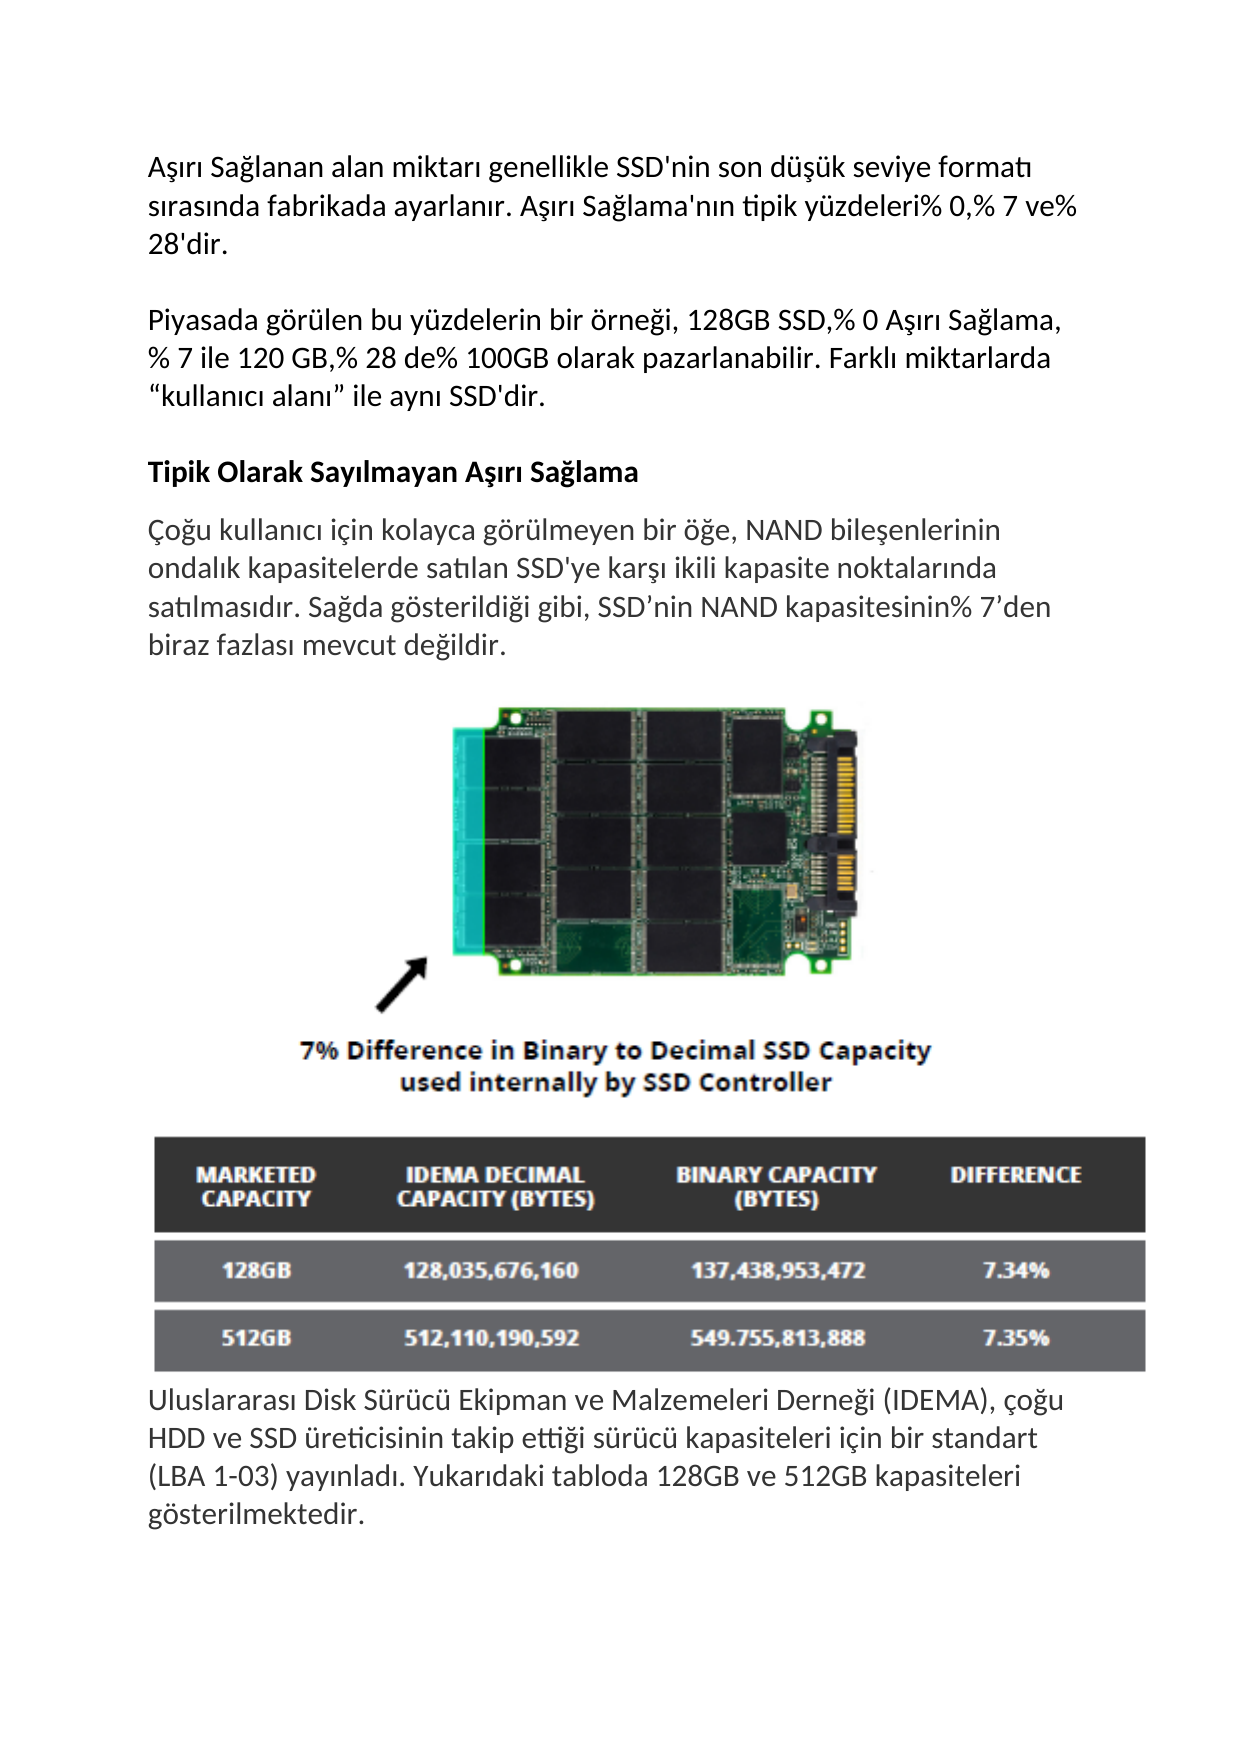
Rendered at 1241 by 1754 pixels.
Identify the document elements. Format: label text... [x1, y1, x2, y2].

text Piyasada görülen bu yüzdelerin bir örneği, 128GB SSD,% 0 Aşırı Sağlama, % 7 ile 120 GB,% 28 de% 100GB olarak pazarlanabilir. Farklı miktarlarda “kullanıcı alanı” ile aynı SSD'dir. [148, 300, 1093, 414]
text Aşırı Sağlanan alan miktarı genellikle SSD'nin son düşük seviye formatı sırasında fabrikada ayarlanır. Aşırı Sağlama'nın tipik yüzdeleri% 0,% 7 ve% 28'dir. [148, 148, 1093, 262]
text Tipik Olarak Sayılmayan Aşırı Sağlama [148, 453, 1093, 491]
text Çoğu kullanıcı için kolayca görülmeyen bir öğe, NAND bileşenlerinin ondalık kapasitelerde satılan SSD'ye karşı ikili kapasite noktalarında satılmasıdır. Sağda gösterildiği gibi, SSD’nin NAND kapasitesinin% 7’den biraz fazlası mevcut değildir. [148, 510, 1093, 663]
text Uluslararası Disk Sürücü Ekipman ve Malzemeleri Derneği (IDEMA), çoğu HDD ve SSD üreticisinin takip ettiği sürücü kapasiteleri için bir standart (LBA 1-03) yayınladı. Yukarıdaki tabloda 128GB ve 512GB kapasiteleri gösterilmektedir. [148, 1380, 1093, 1532]
